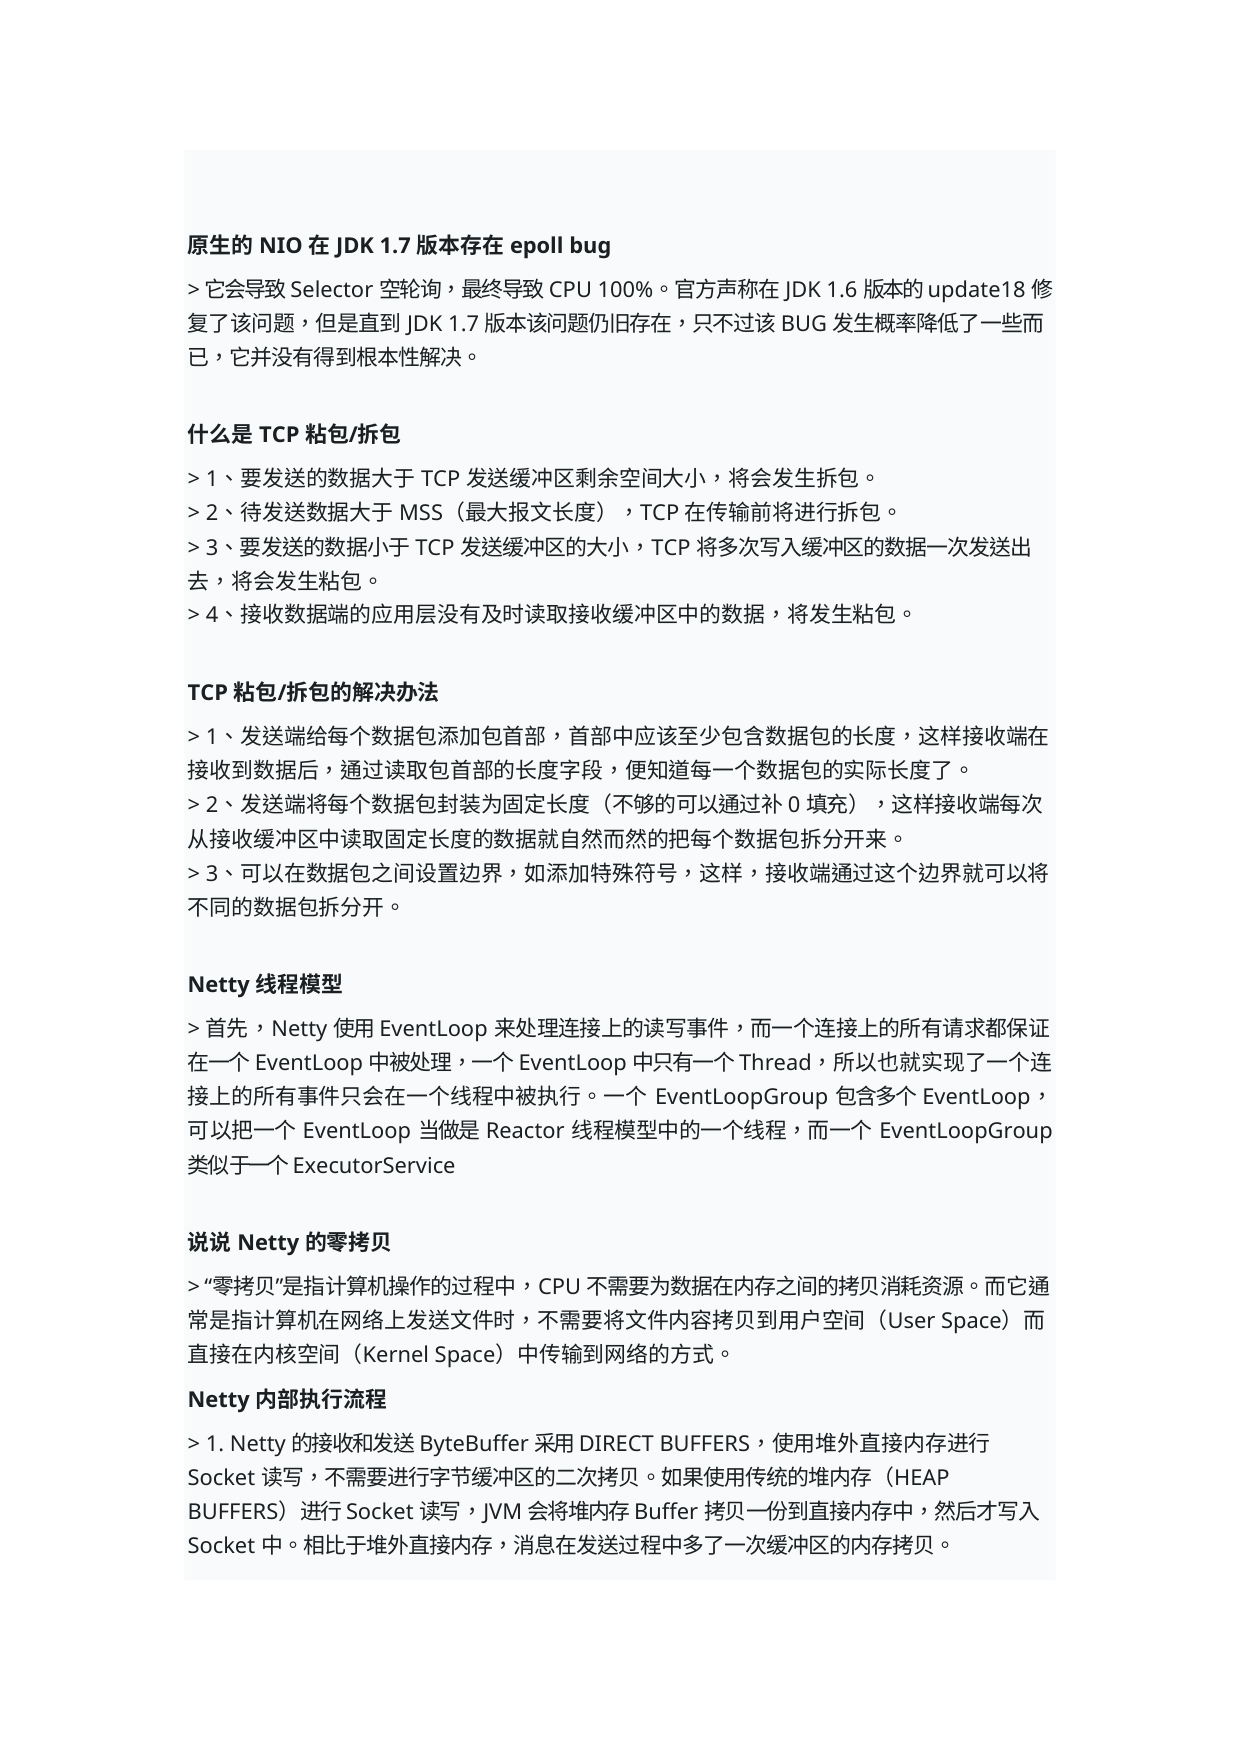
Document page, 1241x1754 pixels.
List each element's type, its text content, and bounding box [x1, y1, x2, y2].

subtitle Netty 内部执行流程 [187, 1384, 1076, 1414]
subtitle 原生的 NIO 在 JDK 1.7 版本存在 epoll bug [187, 230, 1076, 259]
text > 2、发送端将每个数据包封装为固定长度（不够的可以通过补 0 填充），这样接收端每次从接收缓冲区中读取固定长度的数据就自然而然的把每个数据包拆分开来。 [187, 789, 1052, 853]
subtitle TCP 粘包/拆包的解决办法 [187, 677, 1076, 707]
text > 它会导致 Selector 空轮询，最终导致 CPU 100%。官方声称在 JDK 1.6 版本的 update18 修复了该问题，但是直到 JDK 1.7 版本该问题仍旧存在，只不过该 BUG 发生概率降低了一些而已，它并没有得到根本性解决。 [187, 273, 1058, 372]
text > “零拷贝”是指计算机操作的过程中，CPU 不需要为数据在内存之间的拷贝消耗资源。而它通常是指计算机在网络上发送文件时，不需要将文件内容拷贝到用户空间（User Space）而直接在内核空间（Kernel Space）中传输到网络的方式。 [187, 1271, 1053, 1369]
text > 3、可以在数据包之间设置边界，如添加特殊符号，这样，接收端通过这个边界就可以将不同的数据包拆分开。 [187, 858, 1052, 922]
text > 1、发送端给每个数据包添加包首部，首部中应该至少包含数据包的长度，这样接收端在接收到数据后，通过读取包首部的长度字段，便知道每一个数据包的实际长度了。 [187, 721, 1052, 785]
text > 4、接收数据端的应用层没有及时读取接收缓冲区中的数据，将发生粘包。 [187, 600, 1076, 628]
subtitle 什么是 TCP 粘包/拆包 [187, 419, 1076, 449]
subtitle 说说 Netty 的零拷贝 [187, 1227, 1076, 1257]
subtitle Netty 线程模型 [187, 969, 1076, 999]
text > 3、要发送的数据小于 TCP 发送缓冲区的大小，TCP 将多次写入缓冲区的数据一次发送出去，将会发生粘包。 [187, 531, 1046, 595]
text > 1. Netty 的接收和发送 ByteBuffer 采用 DIRECT BUFFERS，使用堆外直接内存进行Socket 读写，不需要进行字节缓冲区的二次拷贝。如果使用传统的堆内存（HEAP BUFFERS）进行 Socket 读写，JVM 会将堆内存 Buffer 拷贝一份到直接内存中，然后才写入Socket 中。相比于堆外直接内存，消息在发送过程中多了一次缓冲区的内存拷贝。 [187, 1428, 1046, 1560]
text > 2、待发送数据大于 MSS（最大报文长度），TCP 在传输前将进行拆包。 [187, 497, 1076, 527]
text > 首先，Netty 使用 EventLoop 来处理连接上的读写事件，而一个连接上的所有请求都保证在一个 EventLoop 中被处理，一个 EventLoop 中只有一个 Thread，所以也就实现了一个连接上的所有事件只会在一个线程中被执行。一个 EventLoopGroup 包含多个 EventLoop，可以把一个 EventLoop 当做是 Reactor 线程模型中的一个线程，而一个 EventLoopGroup 类似于一个 ExecutorService [187, 1013, 1053, 1179]
text > 1、要发送的数据大于 TCP 发送缓冲区剩余空间大小，将会发生拆包。 [187, 463, 1076, 493]
